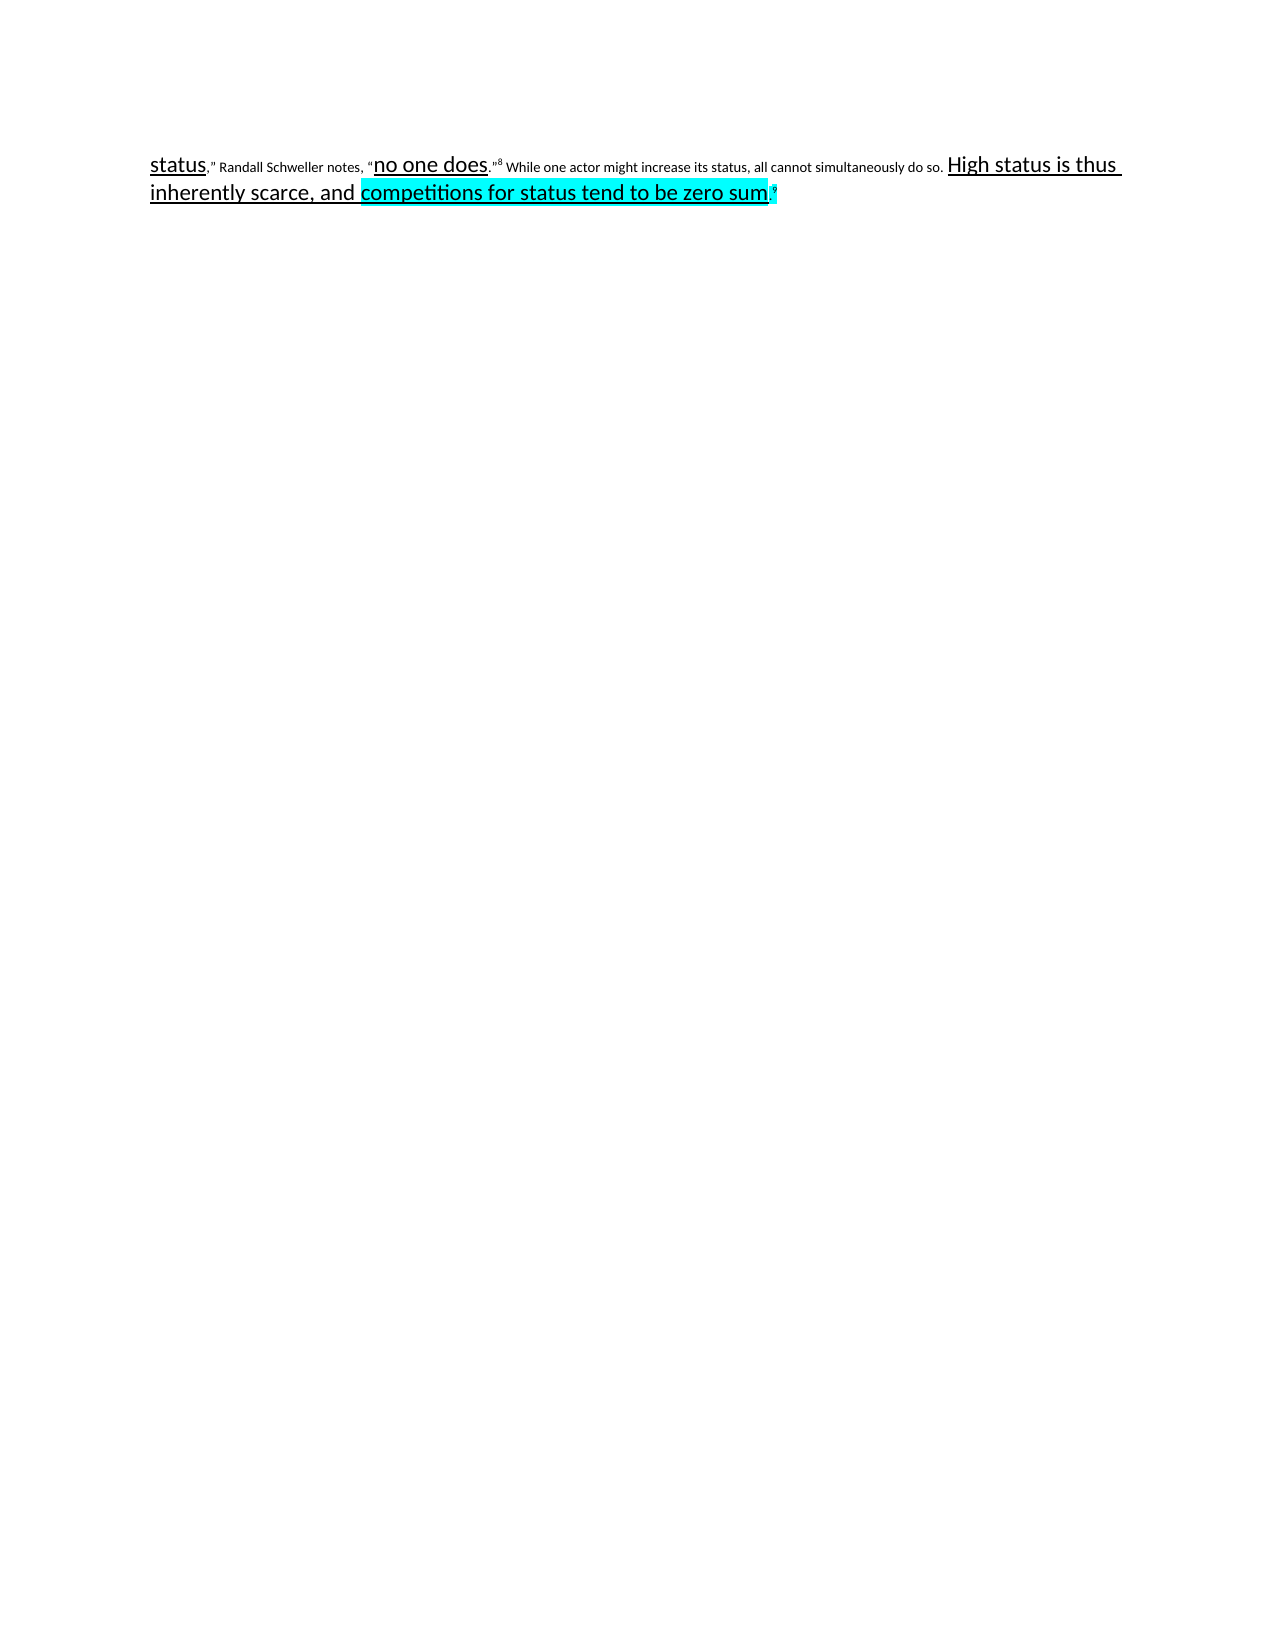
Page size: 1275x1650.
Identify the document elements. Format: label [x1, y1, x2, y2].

text [150, 150, 1125, 206]
